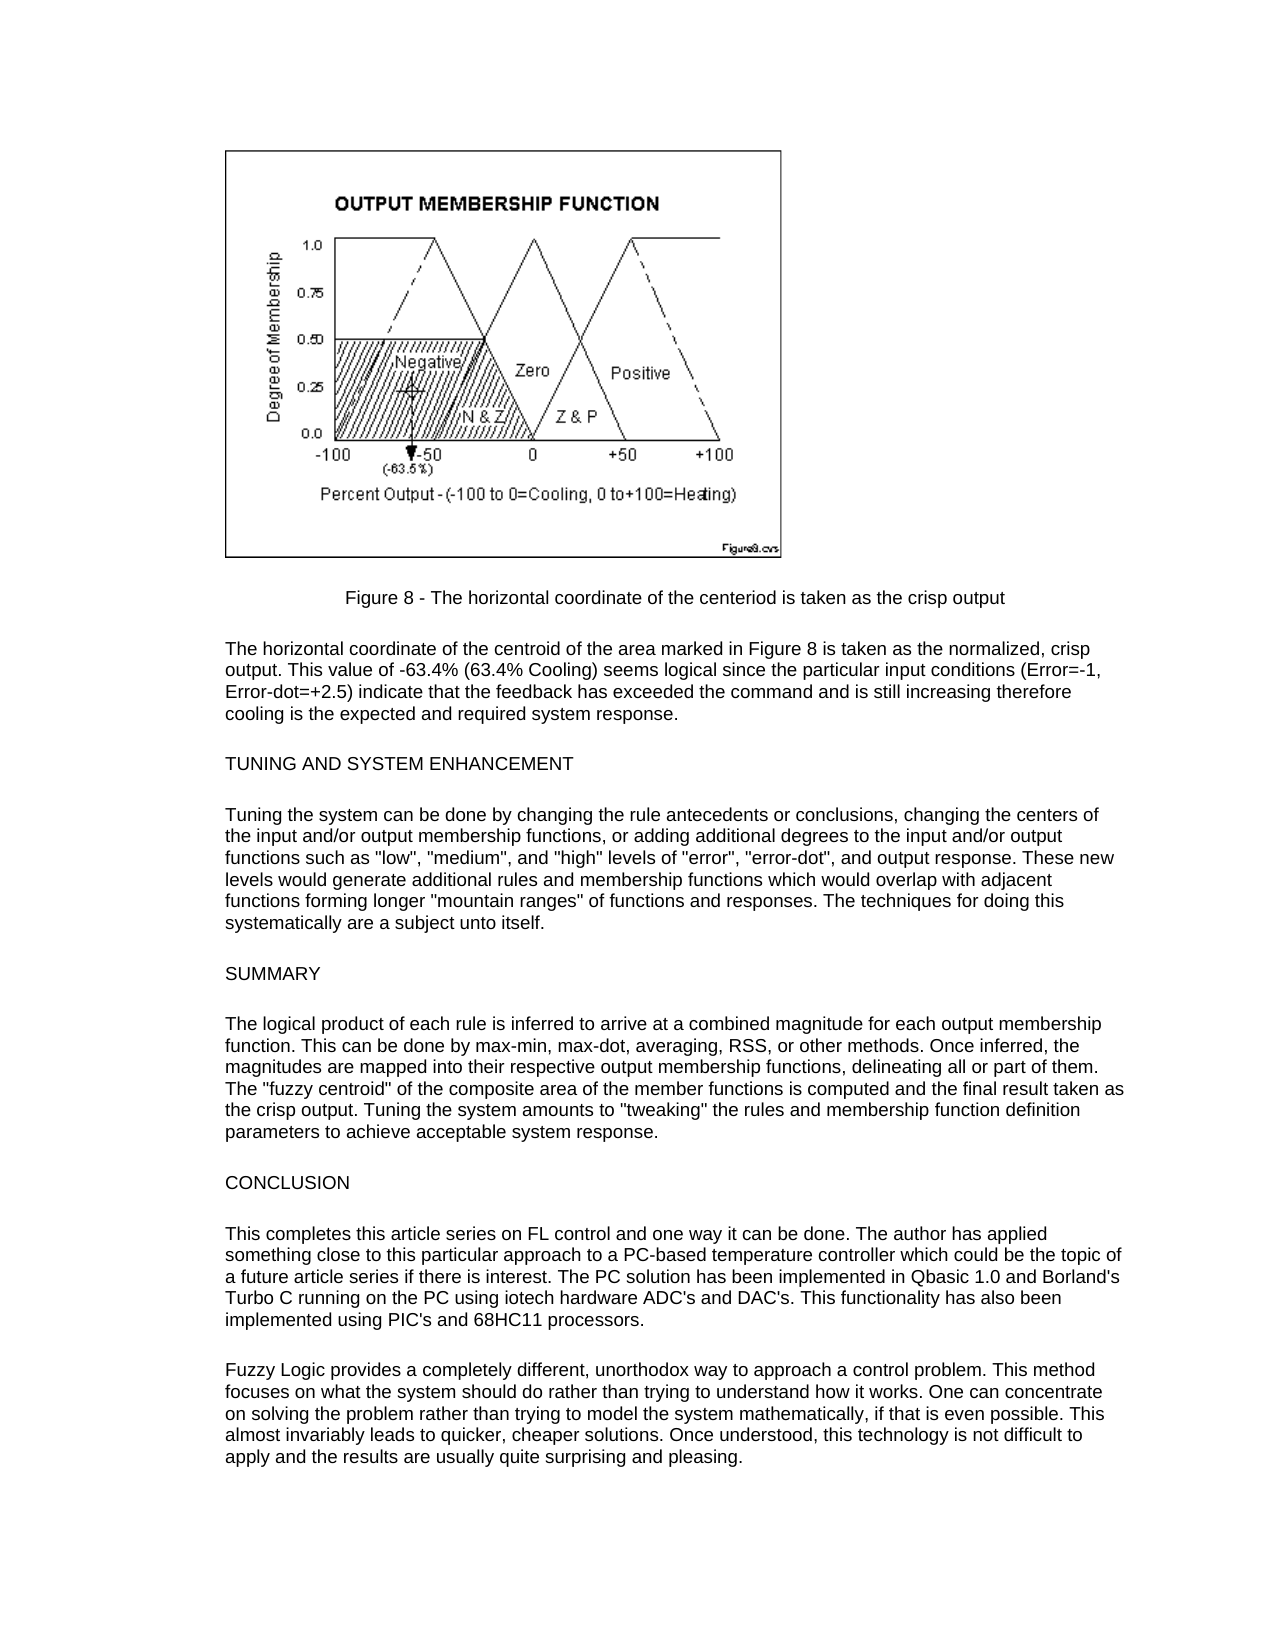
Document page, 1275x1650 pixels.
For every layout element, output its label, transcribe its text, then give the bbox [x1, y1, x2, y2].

text The logical product of each rule is inferred to arrive at a combined magnitude for each output membership function. This can be done by max-min, max-dot, averaging, RSS, or other methods. Once inferred, the magnitudes are mapped into their respective output membership functions, delineating all or part of them. The "fuzzy centroid" of the composite area of the member functions is computed and the final result taken as the crisp output. Tuning the system amounts to "tweaking" the rules and membership function definition parameters to achieve acceptable system response. [225, 1013, 1125, 1142]
text CONCLUSION [225, 1172, 1125, 1193]
text This completes this article series on FL control and one way it can be done. The author has applied something close to this particular approach to a PC-based temperature controller which could be the topic of a future article series if there is interest. The PC solution has been implemented in Qbasic 1.0 and Borland's Turbo C running on the PC using iotech hardware ADC's and DAC's. This functionality has also been implemented using PIC's and 68HC11 processors. [225, 1222, 1125, 1330]
text SUMMARY [225, 962, 1125, 984]
text Fuzzy Logic provides a completely different, unorthodox way to approach a control problem. This method focuses on what the system should do rather than trying to understand how it works. One can concentrate on solving the problem rather than trying to model the system mathematically, if that is even possible. This almost invariably leads to quicker, cheaper solutions. Once understood, this technology is not difficult to apply and the results are usually quite surprising and pleasing. [225, 1359, 1125, 1467]
text Figure 8 - The horizontal coordinate of the centeriod is taken as the crisp output [225, 587, 1125, 608]
text TUNING AND SYSTEM ENHANCEMENT [225, 753, 1125, 774]
text Tuning the system can be done by changing the rule antecedents or conclusions, changing the centers of the input and/or output membership functions, or adding additional degrees to the input and/or output functions such as "low", "medium", and "high" levels of "error", "error-dot", and output response. These new levels would generate additional rules and membership functions which would overlap with adjacent functions forming longer "mountain ranges" of functions and responses. The techniques for doing this systematically are a subject unto itself. [225, 804, 1125, 933]
text The horizontal coordinate of the centroid of the area marked in Figure 8 is taken as the normalized, crisp output. This value of -63.4% (63.4% Cooling) seems logical since the particular input conditions (Error=-1, Error-dot=+2.5) indicate that the feedback has exceeded the command and is still increasing therefore cooling is the expected and required system response. [225, 638, 1125, 724]
picture [225, 150, 782, 558]
